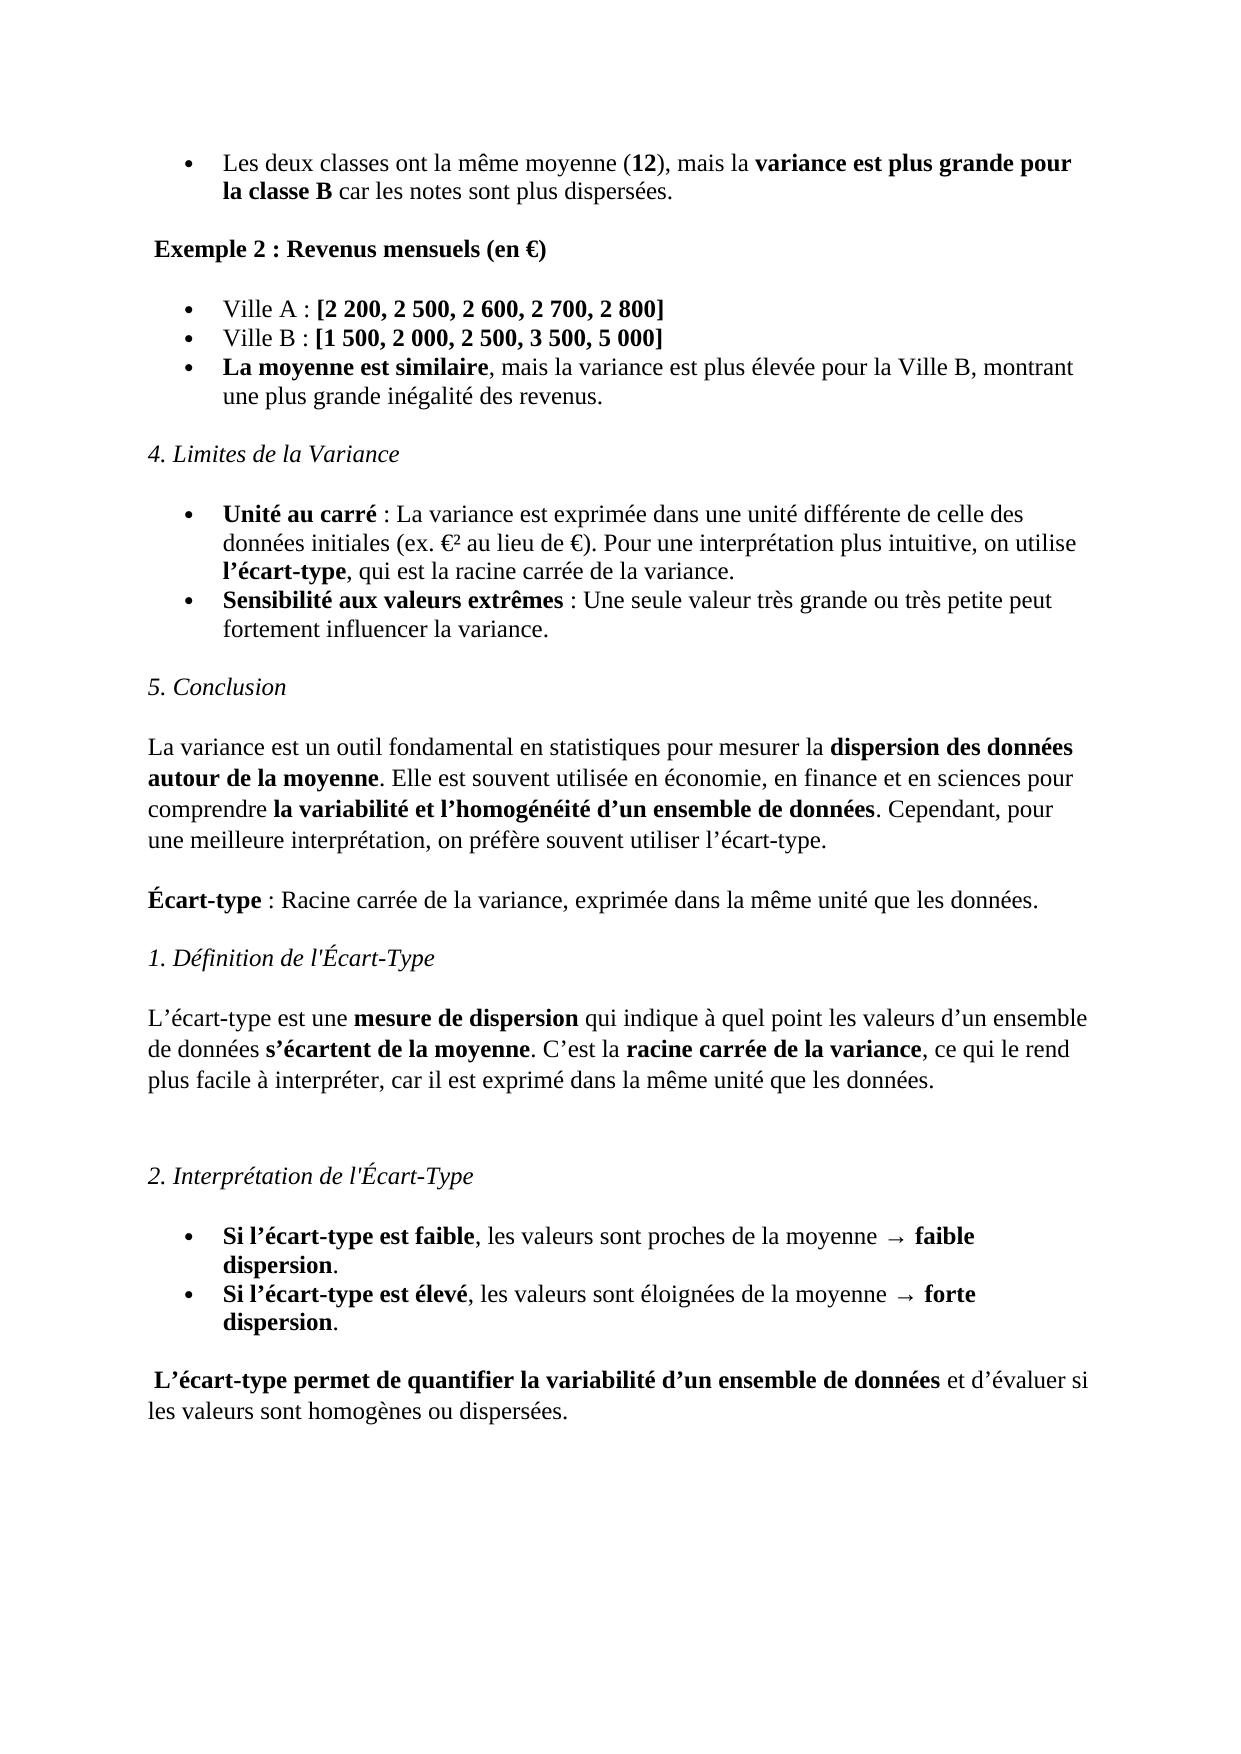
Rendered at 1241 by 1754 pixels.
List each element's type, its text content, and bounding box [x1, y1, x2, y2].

subtitle 1. Définition de l'Écart-Type [148, 943, 1093, 972]
text L’écart-type est une mesure de dispersion qui indique à quel point les valeurs d’un ensemble de données s’écartent de la moyenne. C’est la racine carrée de la variance, ce qui le rend plus facile à interpréter, car il est exprimé dans la même unité que les données. [148, 1003, 1093, 1094]
subtitle 5. Conclusion [148, 672, 1093, 701]
list Ville A : [2 200, 2 500, 2 600, 2 700, 2 800] [185, 294, 1093, 323]
list Si l’écart-type est faible, les valeurs sont proches de la moyenne → faible dispersion. [185, 1221, 1093, 1279]
subtitle 4. Limites de la Variance [148, 439, 1093, 467]
text L’écart-type permet de quantifier la variabilité d’un ensemble de données et d’évaluer si les valeurs sont homogènes ou dispersées. [148, 1365, 1093, 1425]
text La variance est un outil fondamental en statistiques pour mesurer la dispersion des données autour de la moyenne. Elle est souvent utilisée en économie, en finance et en sciences pour comprendre la variabilité et l’homogénéité d’un ensemble de données. Cependant, pour une meilleure interprétation, on préfère souvent utiliser l’écart-type. [148, 732, 1093, 854]
list Sensibilité aux valeurs extrêmes : Une seule valeur très grande ou très petite peut fortement influencer la variance. [185, 585, 1093, 643]
text Exemple 2 : Revenus mensuels (en €) [148, 234, 1093, 263]
list Unité au carré : La variance est exprimée dans une unité différente de celle des données initiales (ex. €² au lieu de €). Pour une interprétation plus intuitive, on utilise l’écart-type, qui est la racine carrée de la variance. [185, 499, 1093, 585]
list La moyenne est similaire, mais la variance est plus élevée pour la Ville B, montrant une plus grande inégalité des revenus. [185, 352, 1093, 409]
list Ville B : [1 500, 2 000, 2 500, 3 500, 5 000] [185, 323, 1093, 352]
text Écart-type : Racine carrée de la variance, exprimée dans la même unité que les données. [148, 885, 1093, 914]
subtitle 2. Interprétation de l'Écart-Type [148, 1161, 1093, 1190]
list Les deux classes ont la même moyenne (12), mais la variance est plus grande pour la classe B car les notes sont plus dispersées. [185, 148, 1093, 205]
list Si l’écart-type est élevé, les valeurs sont éloignées de la moyenne → forte dispersion. [185, 1279, 1093, 1336]
